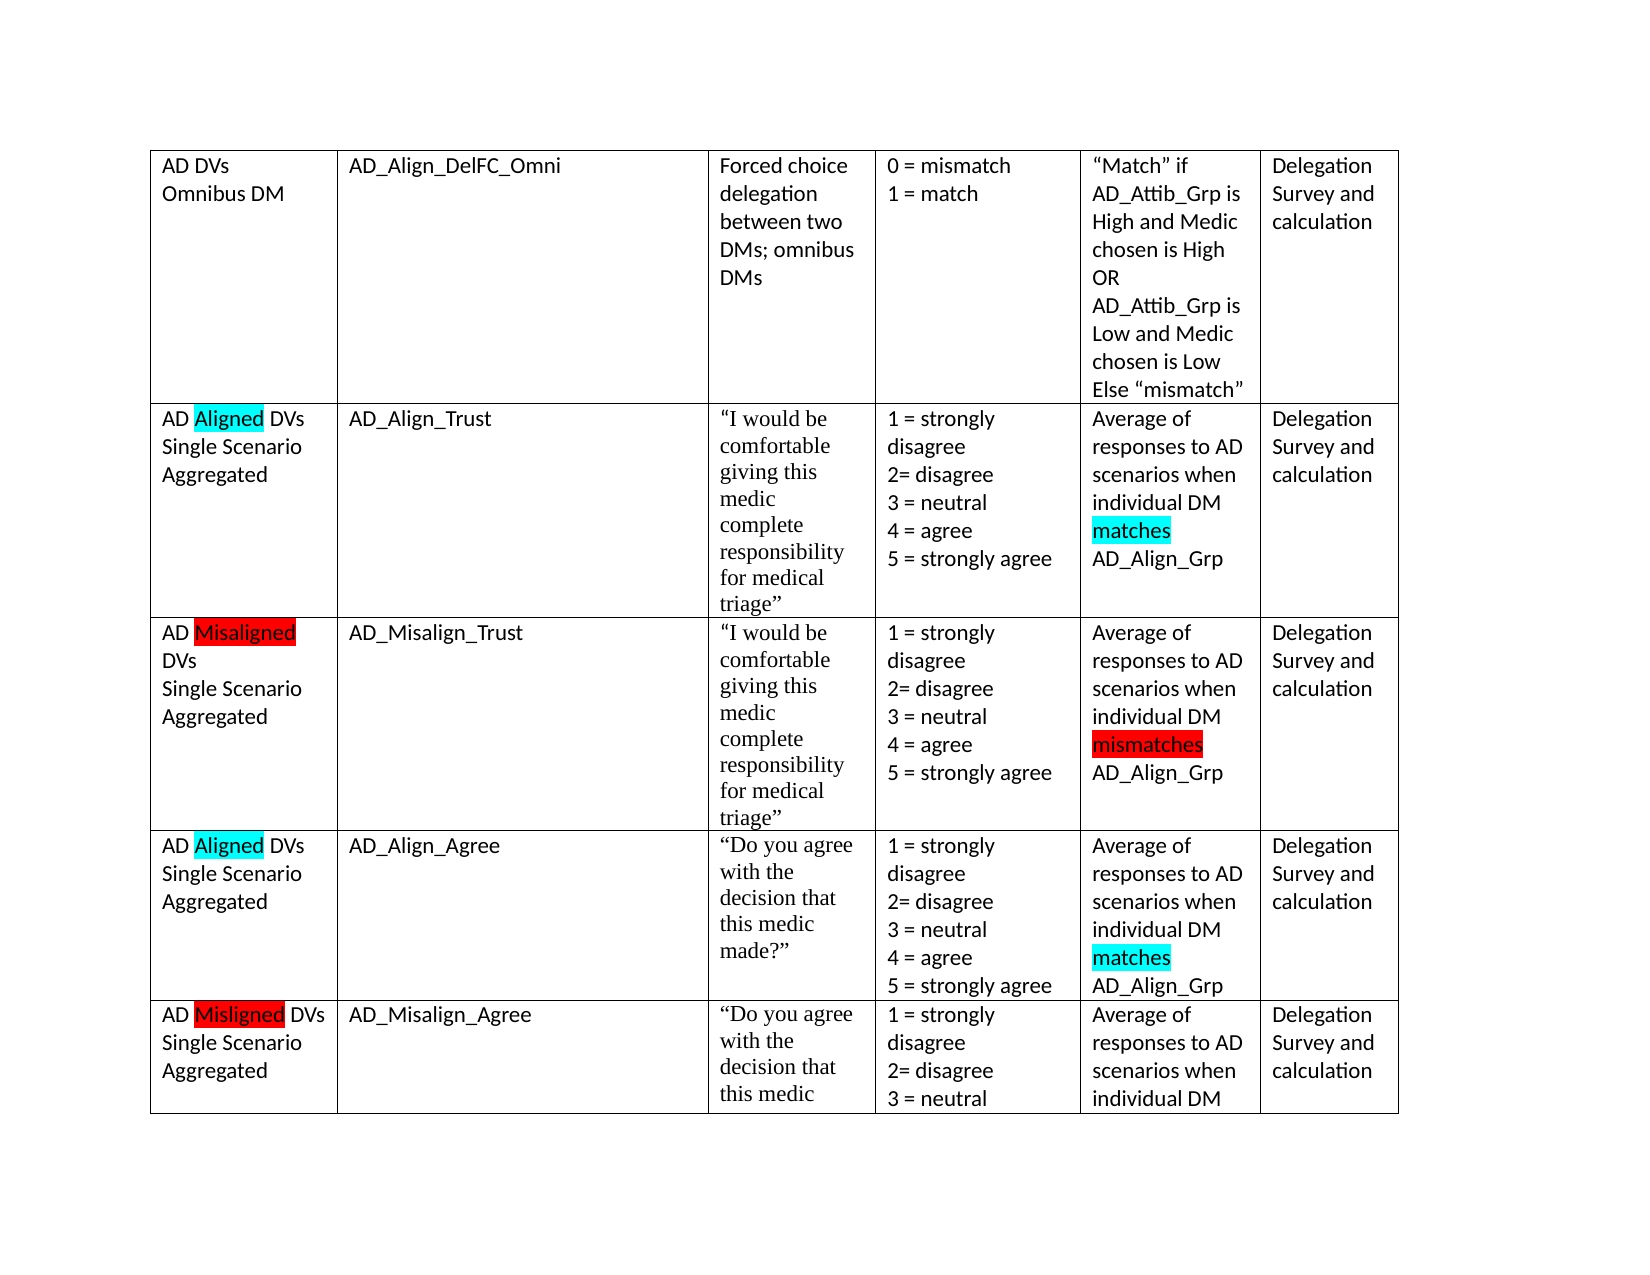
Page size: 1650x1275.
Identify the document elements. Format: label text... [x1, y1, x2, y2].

table_cell AD_Misalign_Agree [338, 1001, 708, 1113]
table_cell AD Misaligned DVs Single Scenario Aggregated [151, 618, 337, 830]
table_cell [1081, 1001, 1260, 1113]
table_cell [1261, 1001, 1398, 1113]
table_cell AD DVs Omnibus DM [151, 151, 337, 403]
table_cell Delegation Survey and calculation [1261, 831, 1398, 999]
table_cell AD_Align_DelFC_Omni [338, 151, 708, 403]
table_cell Average of responses to AD scenarios when individual DM matches AD_Align_Grp [1081, 831, 1260, 999]
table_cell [709, 1001, 875, 1113]
table_cell Average of responses to AD scenarios when individual DM matches AD_Align_Grp [1081, 404, 1260, 617]
table_cell 1 = strongly disagree 2= disagree 3 = neutral 4 = agree 5 = strongly agree [876, 831, 1080, 999]
table_cell AD Aligned DVs Single Scenario Aggregated [151, 831, 337, 999]
table_cell “I would be comfortable giving this medic complete responsibility for medical triage” [709, 618, 875, 830]
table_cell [151, 1001, 337, 1113]
table_cell Delegation Survey and calculation [1261, 618, 1398, 830]
table_cell 1 = strongly disagree 2= disagree 3 = neutral 4 = agree 5 = strongly agree [876, 404, 1080, 617]
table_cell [876, 1001, 1080, 1113]
table_cell Delegation Survey and calculation [1261, 404, 1398, 617]
table_cell AD_Align_Trust [338, 404, 708, 617]
table_cell Forced choice delegation between two DMs; omnibus DMs [709, 151, 875, 403]
table_cell 0 = mismatch 1 = match [876, 151, 1080, 403]
table_cell AD Aligned DVs Single Scenario Aggregated [151, 404, 337, 617]
table_cell “I would be comfortable giving this medic complete responsibility for medical triage” [709, 404, 875, 617]
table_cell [1261, 151, 1398, 403]
table_cell AD_Align_Agree [338, 831, 708, 999]
table_cell “Match” if AD_Attib_Grp is High and Medic chosen is High OR AD_Attib_Grp is Low and Medic chosen is Low Else “mismatch” [1081, 151, 1260, 403]
table_cell 1 = strongly disagree 2= disagree 3 = neutral 4 = agree 5 = strongly agree [876, 618, 1080, 830]
table_cell Average of responses to AD scenarios when individual DM mismatches AD_Align_Grp [1081, 618, 1260, 830]
table_cell “Do you agree with the decision that this medic made?” [709, 831, 875, 999]
table_cell AD_Misalign_Trust [338, 618, 708, 830]
